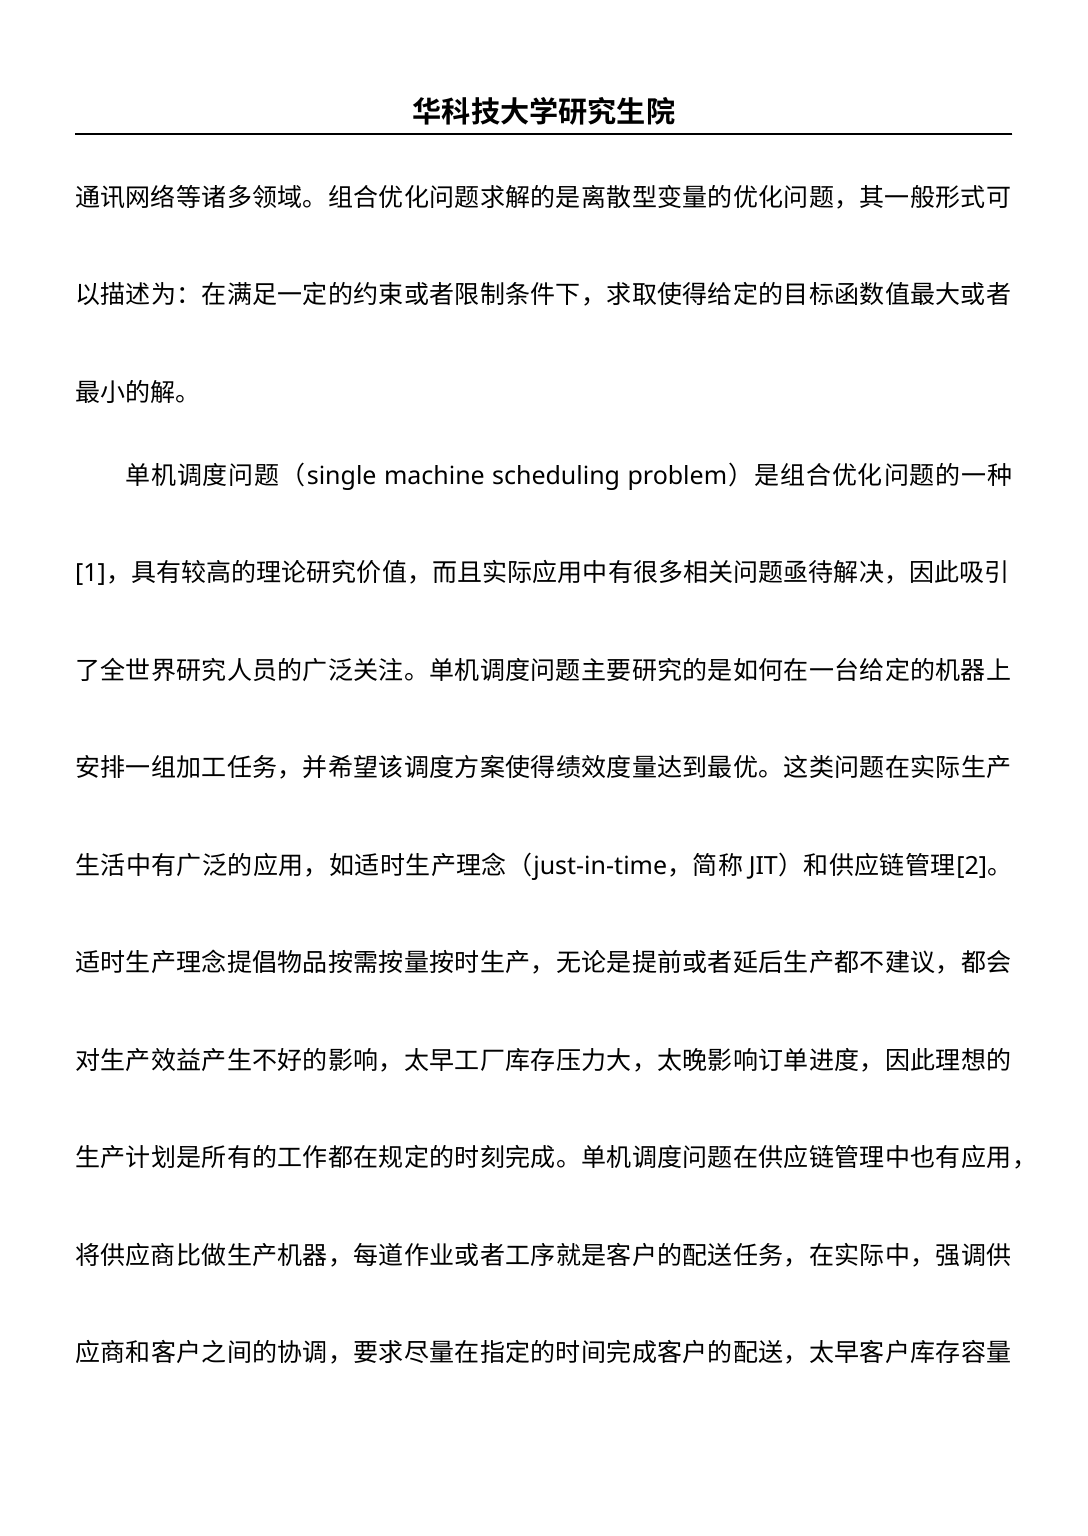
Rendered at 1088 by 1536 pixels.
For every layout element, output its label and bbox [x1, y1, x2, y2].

text [75, 163, 1012, 423]
text [75, 441, 1012, 1383]
